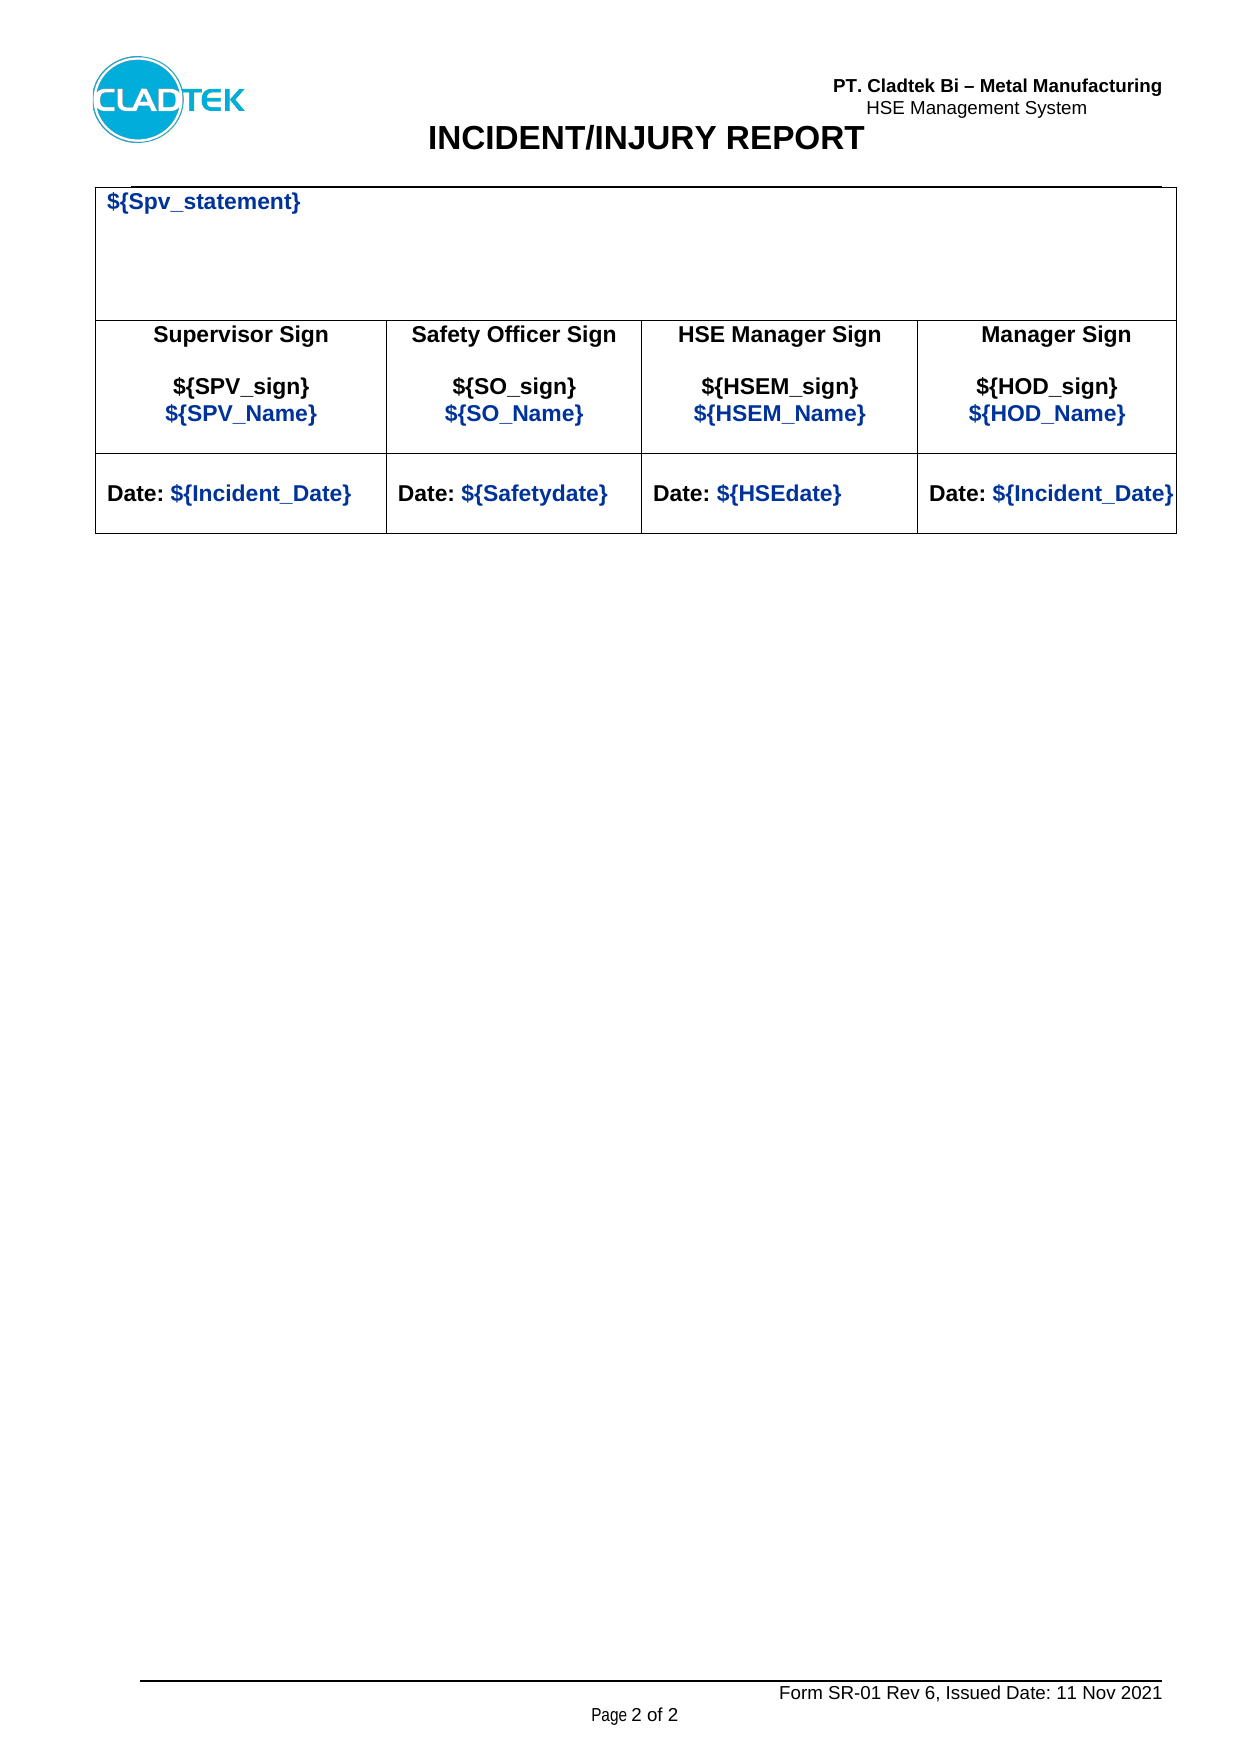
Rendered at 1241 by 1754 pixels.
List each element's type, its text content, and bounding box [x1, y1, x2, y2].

table_cell Date: ${Safetydate} [387, 454, 641, 532]
table_cell Supervisor Sign ${SPV_sign} ${SPV_Name} [96, 321, 386, 452]
table_cell HSE Manager Sign ${HSEM_sign} ${HSEM_Name} [642, 321, 917, 452]
picture [92, 56, 291, 143]
table_cell 16. Supervisor Statement (if different from above): ${Spv_statement} [96, 188, 1176, 319]
table_cell Date: ${Incident_Date} [918, 454, 1176, 532]
table_cell Date: ${HSEdate} [642, 454, 917, 532]
picture [118, 89, 156, 111]
table_cell Manager Sign ${HOD_sign} ${HOD_Name} [918, 321, 1176, 452]
table_cell Date: ${Incident_Date} [96, 454, 386, 532]
table_cell Safety Officer Sign ${SO_sign} ${SO_Name} [387, 321, 641, 452]
